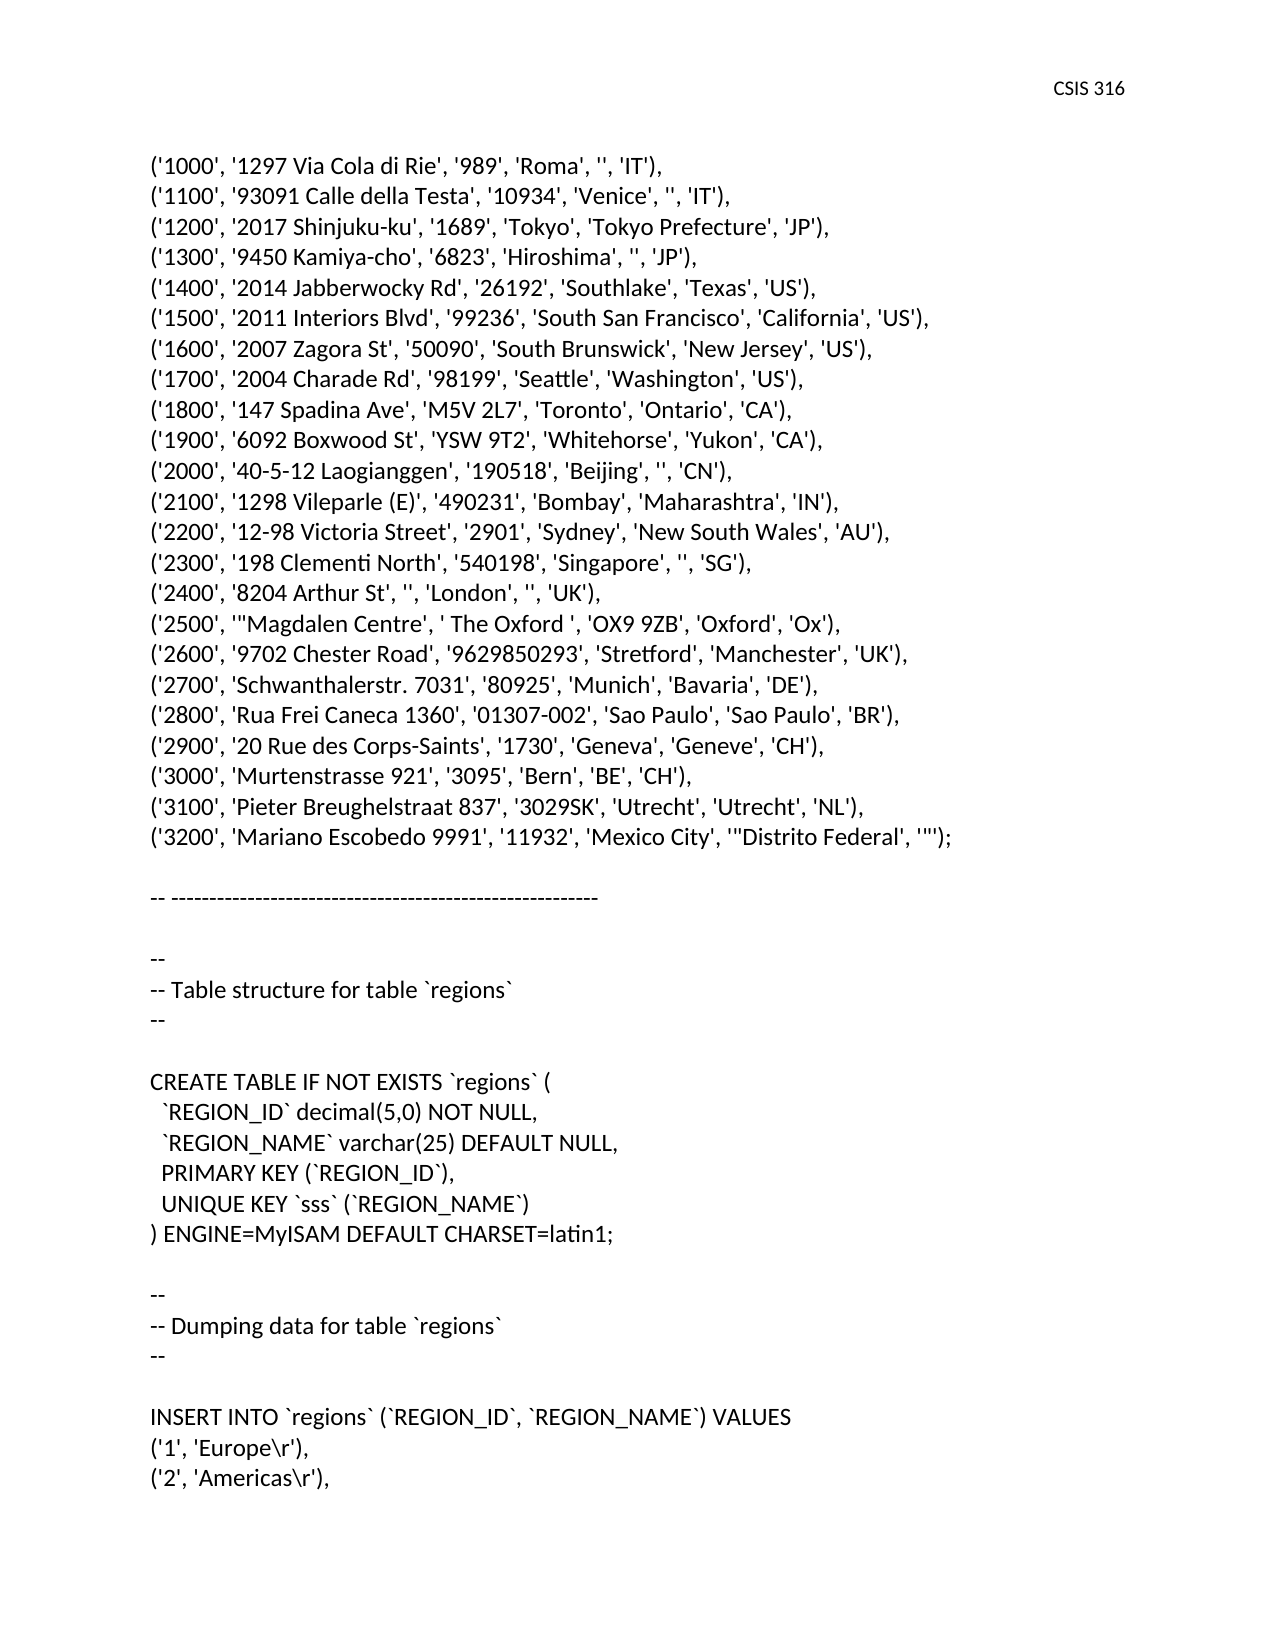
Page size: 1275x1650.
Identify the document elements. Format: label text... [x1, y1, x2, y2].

text ('1100', '93091 Calle della Testa', '10934', 'Venice', '', 'IT'), [150, 181, 1125, 211]
text -- Table structure for table `regions` [150, 974, 1125, 1004]
text ('1400', '2014 Jabberwocky Rd', '26192', 'Southlake', 'Texas', 'US'), [150, 272, 1125, 303]
text ('2', 'Americas\r'), [150, 1462, 1125, 1493]
text ('3000', 'Murtenstrasse 921', '3095', 'Bern', 'BE', 'CH'), [150, 760, 1125, 791]
text ('1800', '147 Spadina Ave', 'M5V 2L7', 'Toronto', 'Ontario', 'CA'), [150, 394, 1125, 425]
text ('1700', '2004 Charade Rd', '98199', 'Seattle', 'Washington', 'US'), [150, 364, 1125, 394]
text ('2100', '1298 Vileparle (E)', '490231', 'Bombay', 'Maharashtra', 'IN'), [150, 486, 1125, 516]
text -- Dumping data for table `regions` [150, 1310, 1125, 1340]
text -- [150, 1340, 1125, 1371]
text ('2000', '40-5-12 Laogianggen', '190518', 'Beijing', '', 'CN'), [150, 455, 1125, 486]
text ('2200', '12-98 Victoria Street', '2901', 'Sydney', 'New South Wales', 'AU'), [150, 516, 1125, 547]
text ('2700', 'Schwanthalerstr. 7031', '80925', 'Munich', 'Bavaria', 'DE'), [150, 669, 1125, 699]
text ) ENGINE=MyISAM DEFAULT CHARSET=latin1; [150, 1218, 1125, 1249]
text ('1600', '2007 Zagora St', '50090', 'South Brunswick', 'New Jersey', 'US'), [150, 333, 1125, 364]
text ('2400', '8204 Arthur St', '', 'London', '', 'UK'), [150, 577, 1125, 608]
text ('3100', 'Pieter Breughelstraat 837', '3029SK', 'Utrecht', 'Utrecht', 'NL'), [150, 791, 1125, 821]
text ('2500', '"Magdalen Centre', ' The Oxford ', 'OX9 9ZB', 'Oxford', 'Ox'), [150, 608, 1125, 638]
text ('1', 'Europe\r'), [150, 1432, 1125, 1462]
text -- [150, 1004, 1125, 1035]
text ('1000', '1297 Via Cola di Rie', '989', 'Roma', '', 'IT'), [150, 150, 1125, 181]
text ('2600', '9702 Chester Road', '9629850293', 'Stretford', 'Manchester', 'UK'), [150, 638, 1125, 669]
text INSERT INTO `regions` (`REGION_ID`, `REGION_NAME`) VALUES [150, 1401, 1125, 1432]
text `REGION_NAME` varchar(25) DEFAULT NULL, [150, 1127, 1125, 1157]
text ('1500', '2011 Interiors Blvd', '99236', 'South San Francisco', 'California', 'US'), [150, 303, 1125, 333]
text ('1200', '2017 Shinjuku-ku', '1689', 'Tokyo', 'Tokyo Prefecture', 'JP'), [150, 211, 1125, 242]
text UNIQUE KEY `sss` (`REGION_NAME`) [150, 1188, 1125, 1218]
text -- [150, 943, 1125, 974]
text ('2900', '20 Rue des Corps-Saints', '1730', 'Geneva', 'Geneve', 'CH'), [150, 730, 1125, 760]
text ('3200', 'Mariano Escobedo 9991', '11932', 'Mexico City', '"Distrito Federal', '"'); [150, 821, 1125, 852]
text ('2300', '198 Clementi North', '540198', 'Singapore', '', 'SG'), [150, 547, 1125, 577]
text ('2800', 'Rua Frei Caneca 1360', '01307-002', 'Sao Paulo', 'Sao Paulo', 'BR'), [150, 699, 1125, 730]
text ('1300', '9450 Kamiya-cho', '6823', 'Hiroshima', '', 'JP'), [150, 242, 1125, 272]
text -- -------------------------------------------------------- [150, 882, 1125, 913]
text -- [150, 1279, 1125, 1310]
text PRIMARY KEY (`REGION_ID`), [150, 1157, 1125, 1188]
text CREATE TABLE IF NOT EXISTS `regions` ( [150, 1066, 1125, 1096]
text `REGION_ID` decimal(5,0) NOT NULL, [150, 1096, 1125, 1127]
text ('1900', '6092 Boxwood St', 'YSW 9T2', 'Whitehorse', 'Yukon', 'CA'), [150, 425, 1125, 455]
